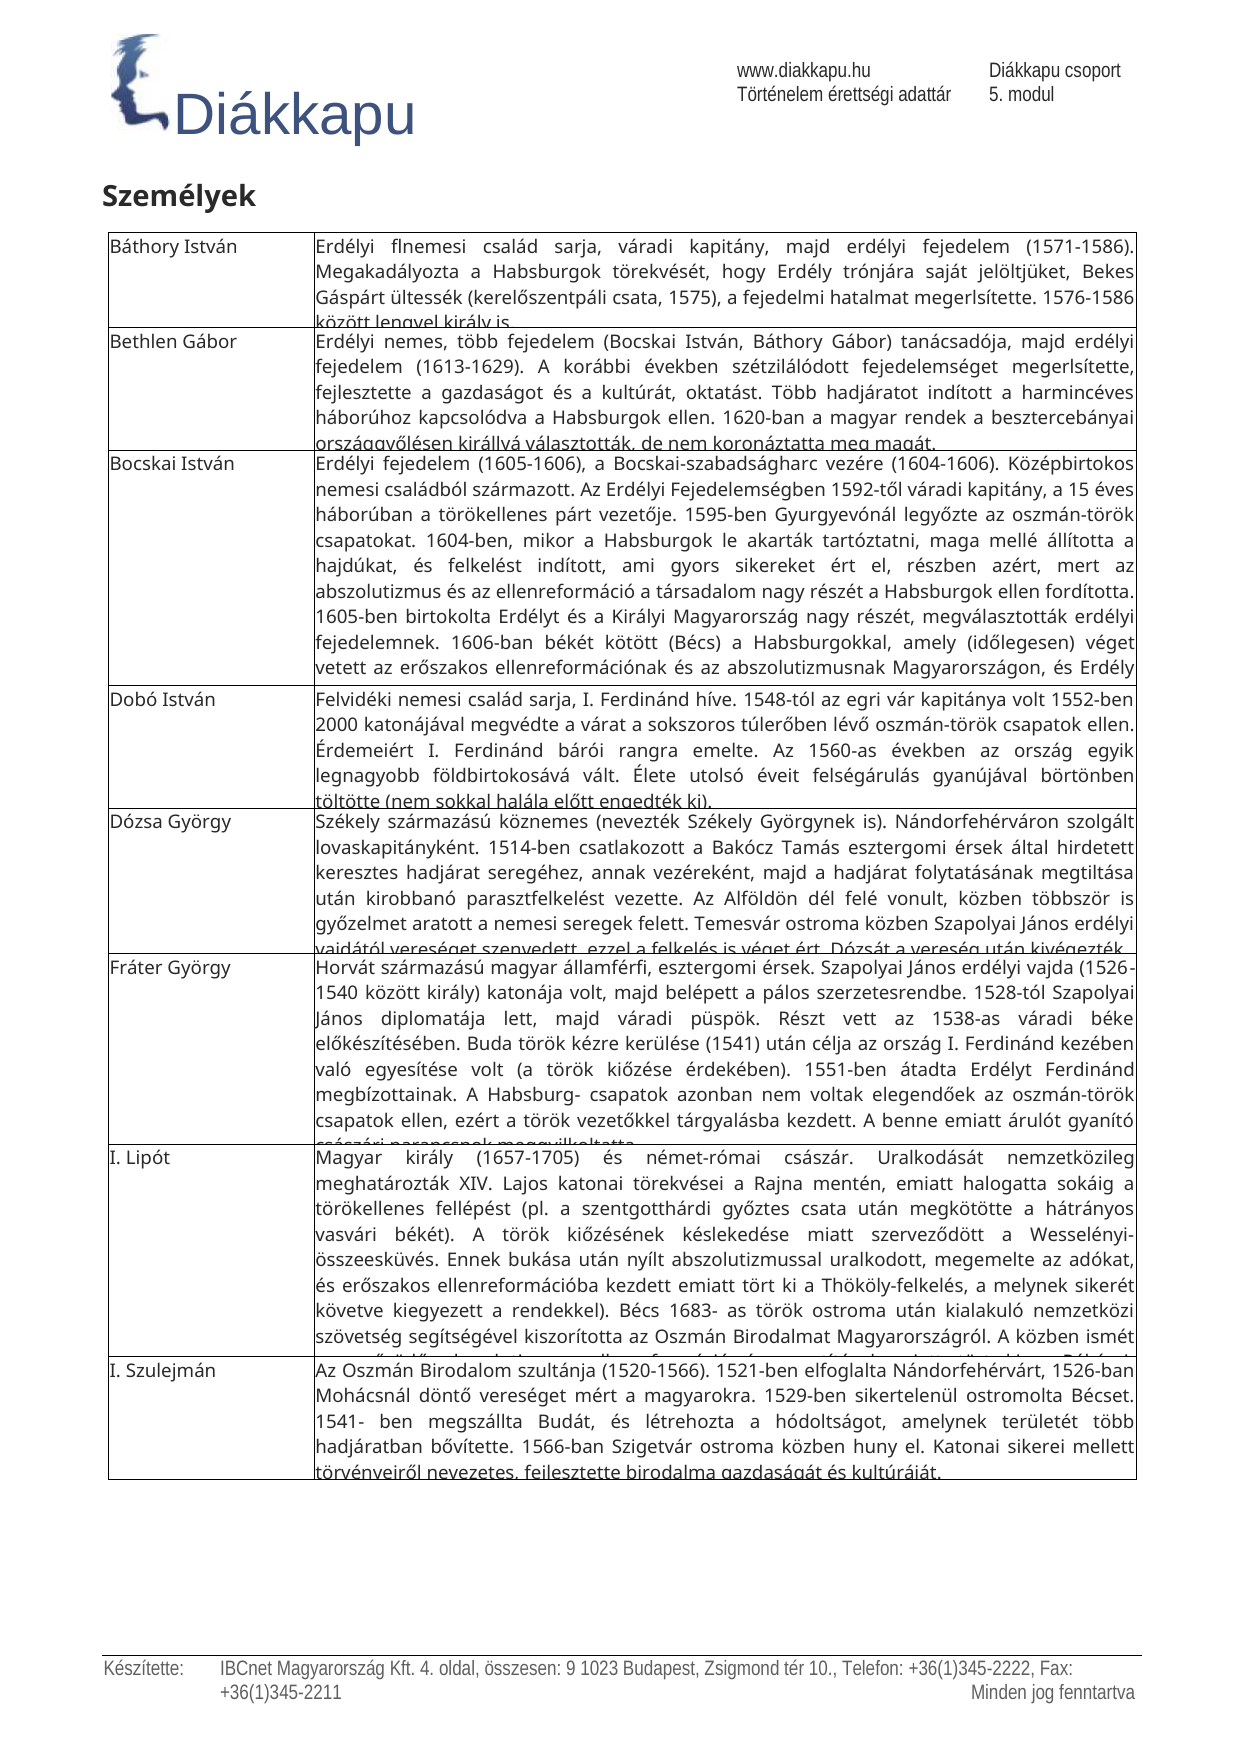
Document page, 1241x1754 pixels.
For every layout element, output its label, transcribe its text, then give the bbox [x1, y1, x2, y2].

table_cell Dózsa György [109, 809, 314, 953]
table_cell Erdélyi nemes, több fejedelem (Bocskai István, Báthory Gábor) tanácsadója, majd erdélyi fejedelem (1613-1629). A korábbi években szétzilálódott fejedelemséget megerlsítette, fejlesztette a gazdaságot és a kultúrát, oktatást. Több hadjáratot indított a harmincéves háborúhoz kapcsolódva a Habsburgok ellen. 1620-ban a magyar rendek a besztercebányai országgyőlésen királlyá választották, de nem koronáztatta meg magát. [315, 328, 1136, 449]
table_cell Dobó István [109, 686, 314, 807]
table_cell Horvát származású magyar államférfi, esztergomi érsek. Szapolyai János erdélyi vajda (15261540 között király) katonája volt, majd belépett a pálos szerzetesrendbe. 1528-tól Szapolyai János diplomatája lett, majd váradi püspök. Részt vett az 1538-as váradi béke előkészítésében. Buda török kézre kerülése (1541) után célja az ország I. Ferdinánd kezében való egyesítése volt (a török kiőzése érdekében). 1551-ben átadta Erdélyt Ferdinánd megbízottainak. A Habsburg- csapatok azonban nem voltak elegendőek az oszmán-török csapatok ellen, ezért a török vezetőkkel tárgyalásba kezdett. A benne emiatt árulót gyanító császári parancsnok meggyilkoltatta. [315, 954, 1136, 1143]
table_header Báthory István [109, 233, 314, 327]
table_cell I. Lipót [109, 1145, 314, 1356]
table_cell I. Szulejmán [109, 1357, 314, 1479]
table_cell Felvidéki nemesi család sarja, I. Ferdinánd híve. 1548-tól az egri vár kapitánya volt 1552-ben 2000 katonájával megvédte a várat a sokszoros túlerőben lévő oszmán-török csapatok ellen. Érdemeiért I. Ferdinánd bárói rangra emelte. Az 1560-as években az ország egyik legnagyobb földbirtokosává vált. Élete utolsó éveit felségárulás gyanújával börtönben töltötte (nem sokkal halála előtt engedték ki). [315, 686, 1136, 807]
picture [111, 33, 171, 132]
table_header IBCnet Magyarország Kft. 4. oldal, összesen: 9 1023 Budapest, Zsigmond tér 10., Telefon: +36(1)345-2222, Fax: +36(1)345-2211 Minden jog fenntartva [204, 1656, 1142, 1703]
table_cell Székely származású köznemes (nevezték Székely Györgynek is). Nándorfehérváron szolgált lovaskapitányként. 1514-ben csatlakozott a Bakócz Tamás esztergomi érsek által hirdetett keresztes hadjárat seregéhez, annak vezéreként, majd a hadjárat folytatásának megtiltása után kirobbanó parasztfelkelést vezette. Az Alföldön dél felé vonult, közben többször is győzelmet aratott a nemesi seregek felett. Temesvár ostroma közben Szapolyai János erdélyi vajdától vereséget szenvedett, ezzel a felkelés is véget ért. Dózsát a vereség után kivégezték. [315, 809, 1136, 953]
table_cell Erdélyi fejedelem (1605-1606), a Bocskai-szabadságharc vezére (1604-1606). Középbirtokos nemesi családból származott. Az Erdélyi Fejedelemségben 1592-től váradi kapitány, a 15 éves háborúban a törökellenes párt vezetője. 1595-ben Gyurgyevónál legyőzte az oszmán-török csapatokat. 1604-ben, mikor a Habsburgok le akarták tartóztatni, maga mellé állította a hajdúkat, és felkelést indított, ami gyors sikereket ért el, részben azért, mert az abszolutizmus és az ellenreformáció a társadalom nagy részét a Habsburgok ellen fordította. 1605-ben birtokolta Erdélyt és a Királyi Magyarország nagy részét, megválasztották erdélyi fejedelemnek. 1606-ban békét kötött (Bécs) a Habsburgokkal, amely (időlegesen) véget vetett az erőszakos ellenreformációnak és az abszolutizmusnak Magyarországon, és Erdély függetlenné vált a magyar királytól. Saját birtokaira letelepítette a hajdúkat. [315, 451, 1136, 685]
table_cell Bethlen Gábor [109, 328, 314, 449]
table_cell Fráter György [109, 954, 314, 1143]
table_cell Magyar király (1657-1705) és német-római császár. Uralkodását nemzetközileg meghatározták XIV. Lajos katonai törekvései a Rajna mentén, emiatt halogatta sokáig a törökellenes fellépést (pl. a szentgotthárdi győztes csata után megkötötte a hátrányos vasvári békét). A török kiőzésének késlekedése miatt szerveződött a Wesselényi-összeesküvés. Ennek bukása után nyílt abszolutizmussal uralkodott, megemelte az adókat, és erőszakos ellenreformációba kezdett emiatt tört ki a Thököly-felkelés, a melynek sikerét követve kiegyezett a rendekkel). Bécs 1683- as török ostroma után kialakuló nemzetközi szövetség segítségével kiszorította az Oszmán Birodalmat Magyarországról. A közben ismét megerősödő abszolutizmus, ellenreformáció és pusztítások miatt tört ki a Rákóczi-szabadságharc. [315, 1145, 1136, 1356]
table_cell Bocskai István [109, 451, 314, 685]
table_cell Az Oszmán Birodalom szultánja (1520-1566). 1521-ben elfoglalta Nándorfehérvárt, 1526-ban Mohácsnál döntő vereséget mért a magyarokra. 1529-ben sikertelenül ostromolta Bécset. 1541- ben megszállta Budát, és létrehozta a hódoltságot, amelynek területét több hadjáratban bővítette. 1566-ban Szigetvár ostroma közben huny el. Katonai sikerei mellett törvényeiről nevezetes, fejlesztette birodalma gazdaságát és kultúráját. [315, 1357, 1136, 1479]
table_header Készítette: [102, 1656, 204, 1703]
text Személyek [102, 176, 1143, 215]
table_header Erdélyi flnemesi család sarja, váradi kapitány, majd erdélyi fejedelem (1571-1586). Megakadályozta a Habsburgok törekvését, hogy Erdély trónjára saját jelöltjüket, Bekes Gáspárt ültessék (kerelőszentpáli csata, 1575), a fejedelmi hatalmat megerlsítette. 1576-1586 között lengyel király is. [315, 233, 1136, 327]
